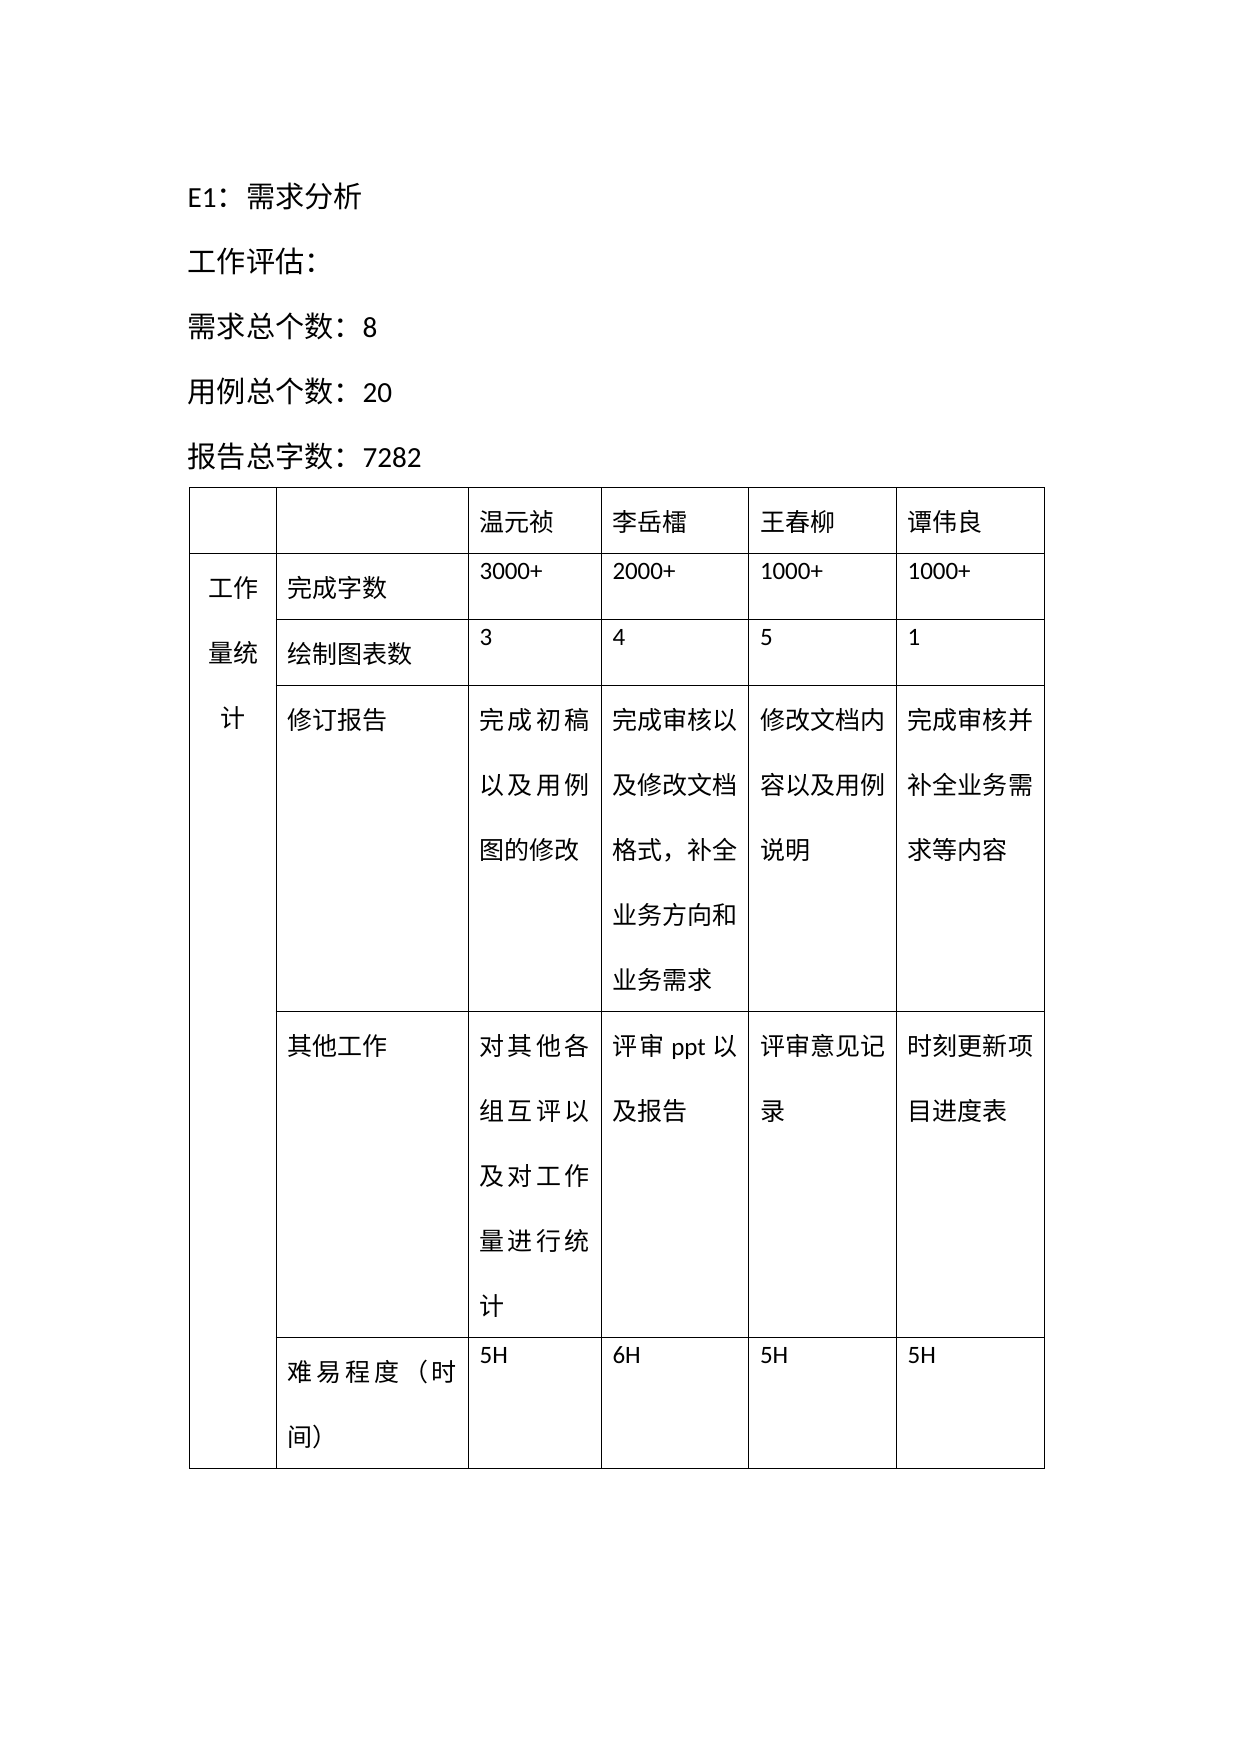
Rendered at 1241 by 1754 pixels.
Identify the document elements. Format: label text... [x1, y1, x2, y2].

text 需求总个数：8 [187, 292, 1053, 357]
table_cell 完成审核以及修改文档格式，补全业务方向和业务需求 [602, 686, 748, 1011]
table_cell 绘制图表数 [277, 620, 468, 685]
table_cell 完成审核并补全业务需求等内容 [897, 686, 1044, 1011]
table_cell 3000+ [469, 554, 601, 619]
table_cell 1000+ [897, 554, 1044, 619]
table_cell 难易程度（时间） [277, 1338, 468, 1468]
text 报告总字数：7282 [187, 422, 1053, 487]
table_cell 评审ppt以及报告 [602, 1012, 748, 1337]
table_header 李岳檑 [602, 488, 748, 553]
table_header 温元祯 [469, 488, 601, 553]
table_cell 对其他各组互评以及对工作量进行统计 [469, 1012, 601, 1337]
table_cell 5H [749, 1338, 896, 1468]
table_cell 其他工作 [277, 1012, 468, 1337]
table_cell 完成初稿以及用例图的修改 [469, 686, 601, 1011]
table_cell 1000+ [749, 554, 896, 619]
table_cell 3 [469, 620, 601, 685]
table_cell 6H [602, 1338, 748, 1468]
table_cell 5H [897, 1338, 1044, 1468]
table_cell 评审意见记录 [749, 1012, 896, 1337]
table_cell 时刻更新项目进度表 [897, 1012, 1044, 1337]
text 工作评估： [187, 227, 1053, 292]
table_cell 完成字数 [277, 554, 468, 619]
table_header [277, 488, 468, 553]
table_cell 5 [749, 620, 896, 685]
table_cell 1 [897, 620, 1044, 685]
text E1：需求分析 [187, 162, 1053, 227]
table_cell 2000+ [602, 554, 748, 619]
text 用例总个数：20 [187, 357, 1053, 422]
table_cell 修改文档内容以及用例说明 [749, 686, 896, 1011]
table_cell 5H [469, 1338, 601, 1468]
table_cell 修订报告 [277, 686, 468, 1011]
table_cell 工作量统计 [190, 554, 276, 1468]
table_header 王春柳 [749, 488, 896, 553]
table_cell 4 [602, 620, 748, 685]
table_header 谭伟良 [897, 488, 1044, 553]
table_header [190, 488, 276, 553]
